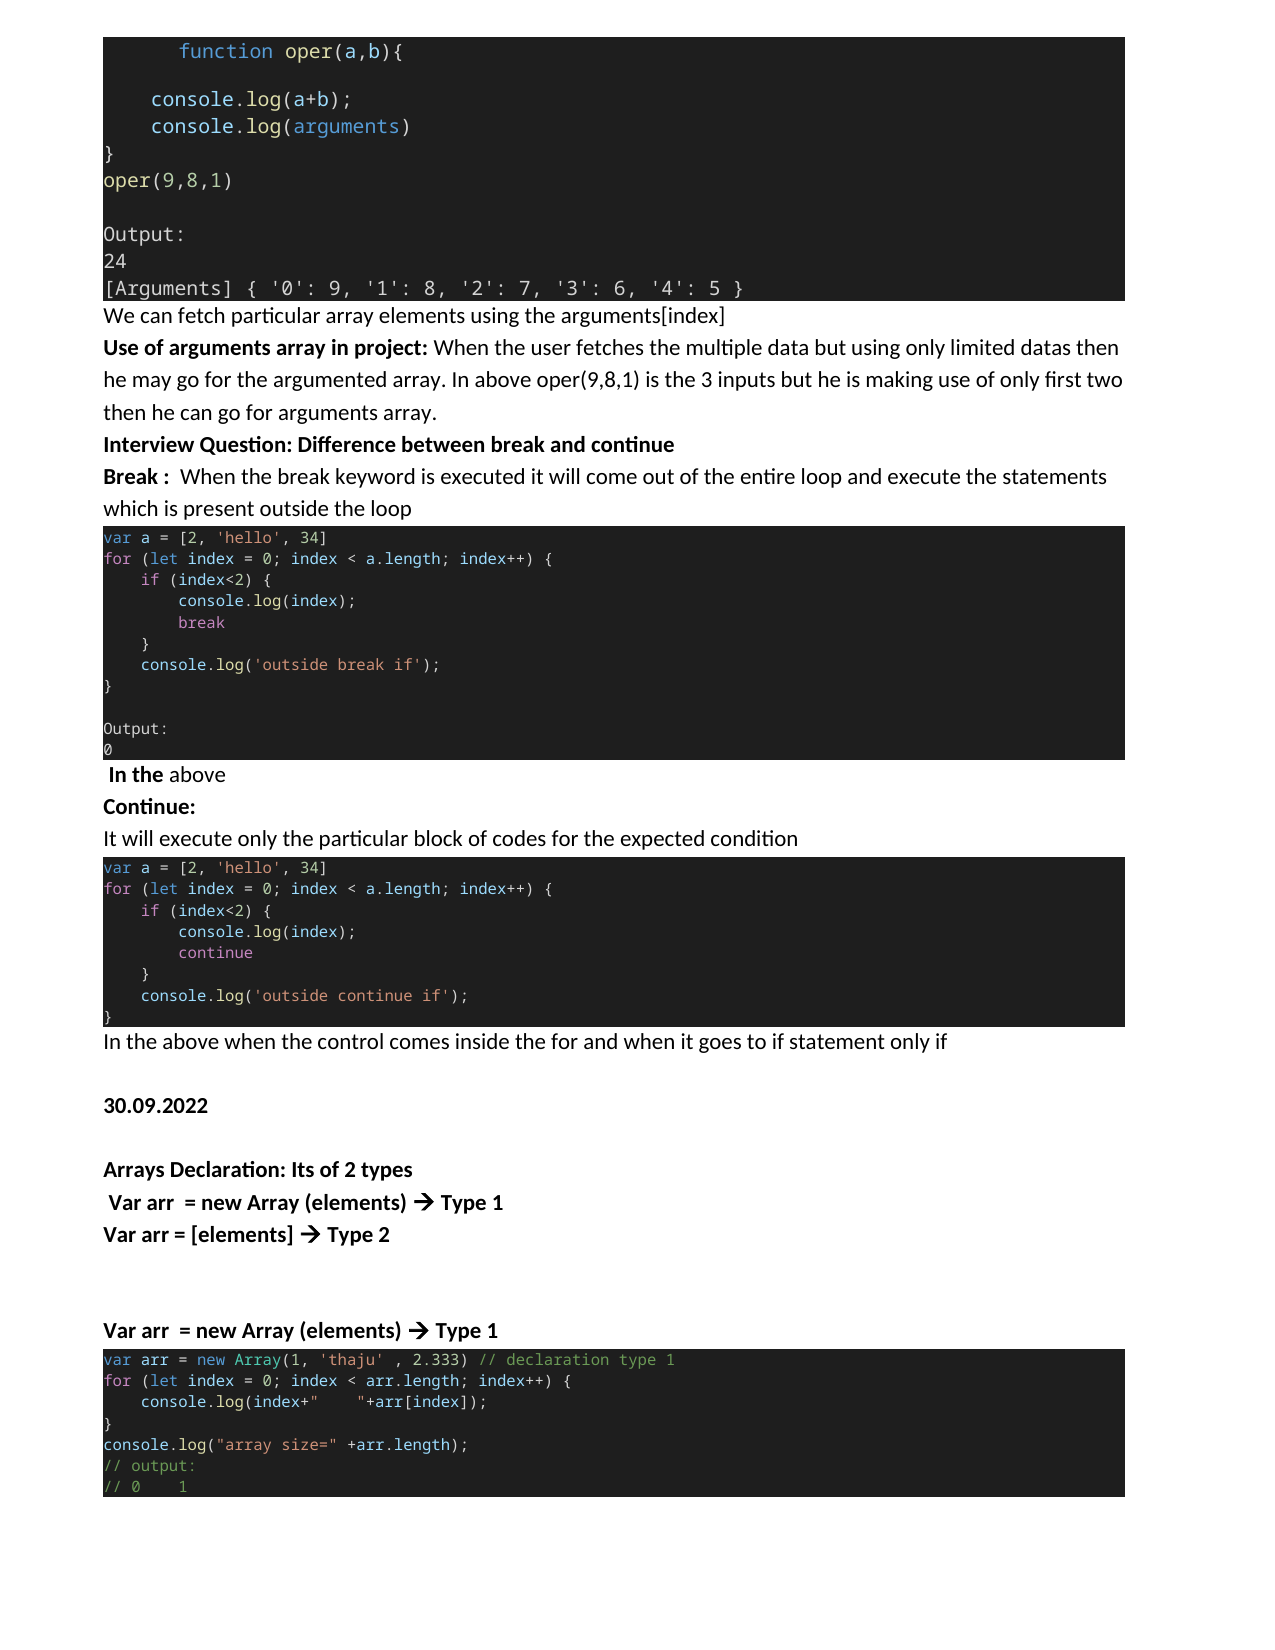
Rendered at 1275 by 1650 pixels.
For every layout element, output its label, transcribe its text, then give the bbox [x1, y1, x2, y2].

text Output: [103, 718, 1125, 739]
text } [103, 1412, 1125, 1434]
text Use of arguments array in project: When the user fetches the multiple data but using only limited datas then he may go for the argumented array. In above oper(9,8,1) is the 3 inputs but he is making use of only first two then he can go for arguments array. [103, 333, 1125, 426]
text for (let index = 0; index < arr.length; index++) { [103, 1370, 1125, 1391]
text for (let index = 0; index < a.length; index++) { [103, 548, 1125, 569]
text console.log(index+" "+arr[index]); [103, 1391, 1125, 1412]
text 24 [103, 247, 1125, 274]
text var a = [2, 'hello', 34] [103, 857, 1125, 878]
text } [103, 963, 1125, 984]
text Var arr = new Array (elements) Type 1 [103, 1316, 1125, 1344]
text [Arguments] { '0': 9, '1': 8, '2': 7, '3': 6, '4': 5 } [103, 274, 1125, 301]
text console.log('outside continue if'); [103, 984, 1125, 1006]
text Var arr = new Array (elements) Type 1 [103, 1188, 1125, 1216]
text Output: [103, 220, 1125, 247]
text for (let index = 0; index < a.length; index++) { [103, 878, 1125, 899]
text // output: [103, 1455, 1125, 1476]
text console.log("array size=" +arr.length); [103, 1434, 1125, 1455]
text continue [103, 942, 1125, 963]
text 30.09.2022 [103, 1091, 1125, 1119]
text In the above [103, 760, 1125, 788]
text console.log(a+b); [103, 85, 1125, 112]
text 0 [103, 739, 1125, 760]
text It will execute only the particular block of codes for the expected condition [103, 824, 1125, 853]
text We can fetch particular array elements using the arguments[index] [103, 301, 1125, 329]
text In the above when the control comes inside the for and when it goes to if statement only if [103, 1027, 1125, 1055]
text Continue: [103, 792, 1125, 820]
text oper(9,8,1) [103, 166, 1125, 193]
text Var arr = [elements] Type 2 [103, 1220, 1125, 1248]
text } [103, 675, 1125, 696]
text console.log('outside break if'); [103, 654, 1125, 675]
text } [103, 633, 1125, 654]
text } [103, 1006, 1125, 1027]
text console.log(index); [103, 590, 1125, 611]
text var arr = new Array(1, 'thaju' , 2.333) // declaration type 1 [103, 1349, 1125, 1370]
text // 0 1 [103, 1476, 1125, 1497]
text break [103, 611, 1125, 633]
text var a = [2, 'hello', 34] [103, 526, 1125, 548]
text Break : When the break keyword is executed it will come out of the entire loop and execute the statements which is present outside the loop [103, 462, 1125, 522]
text if (index<2) { [103, 899, 1125, 921]
text Arrays Declaration: Its of 2 types [103, 1156, 1125, 1183]
text } [103, 139, 1125, 166]
text console.log(index); [103, 921, 1125, 942]
text function oper(a,b){ [103, 37, 1125, 64]
text console.log(arguments) [103, 112, 1125, 139]
text if (index<2) { [103, 569, 1125, 590]
text Interview Question: Difference between break and continue [103, 430, 1125, 458]
